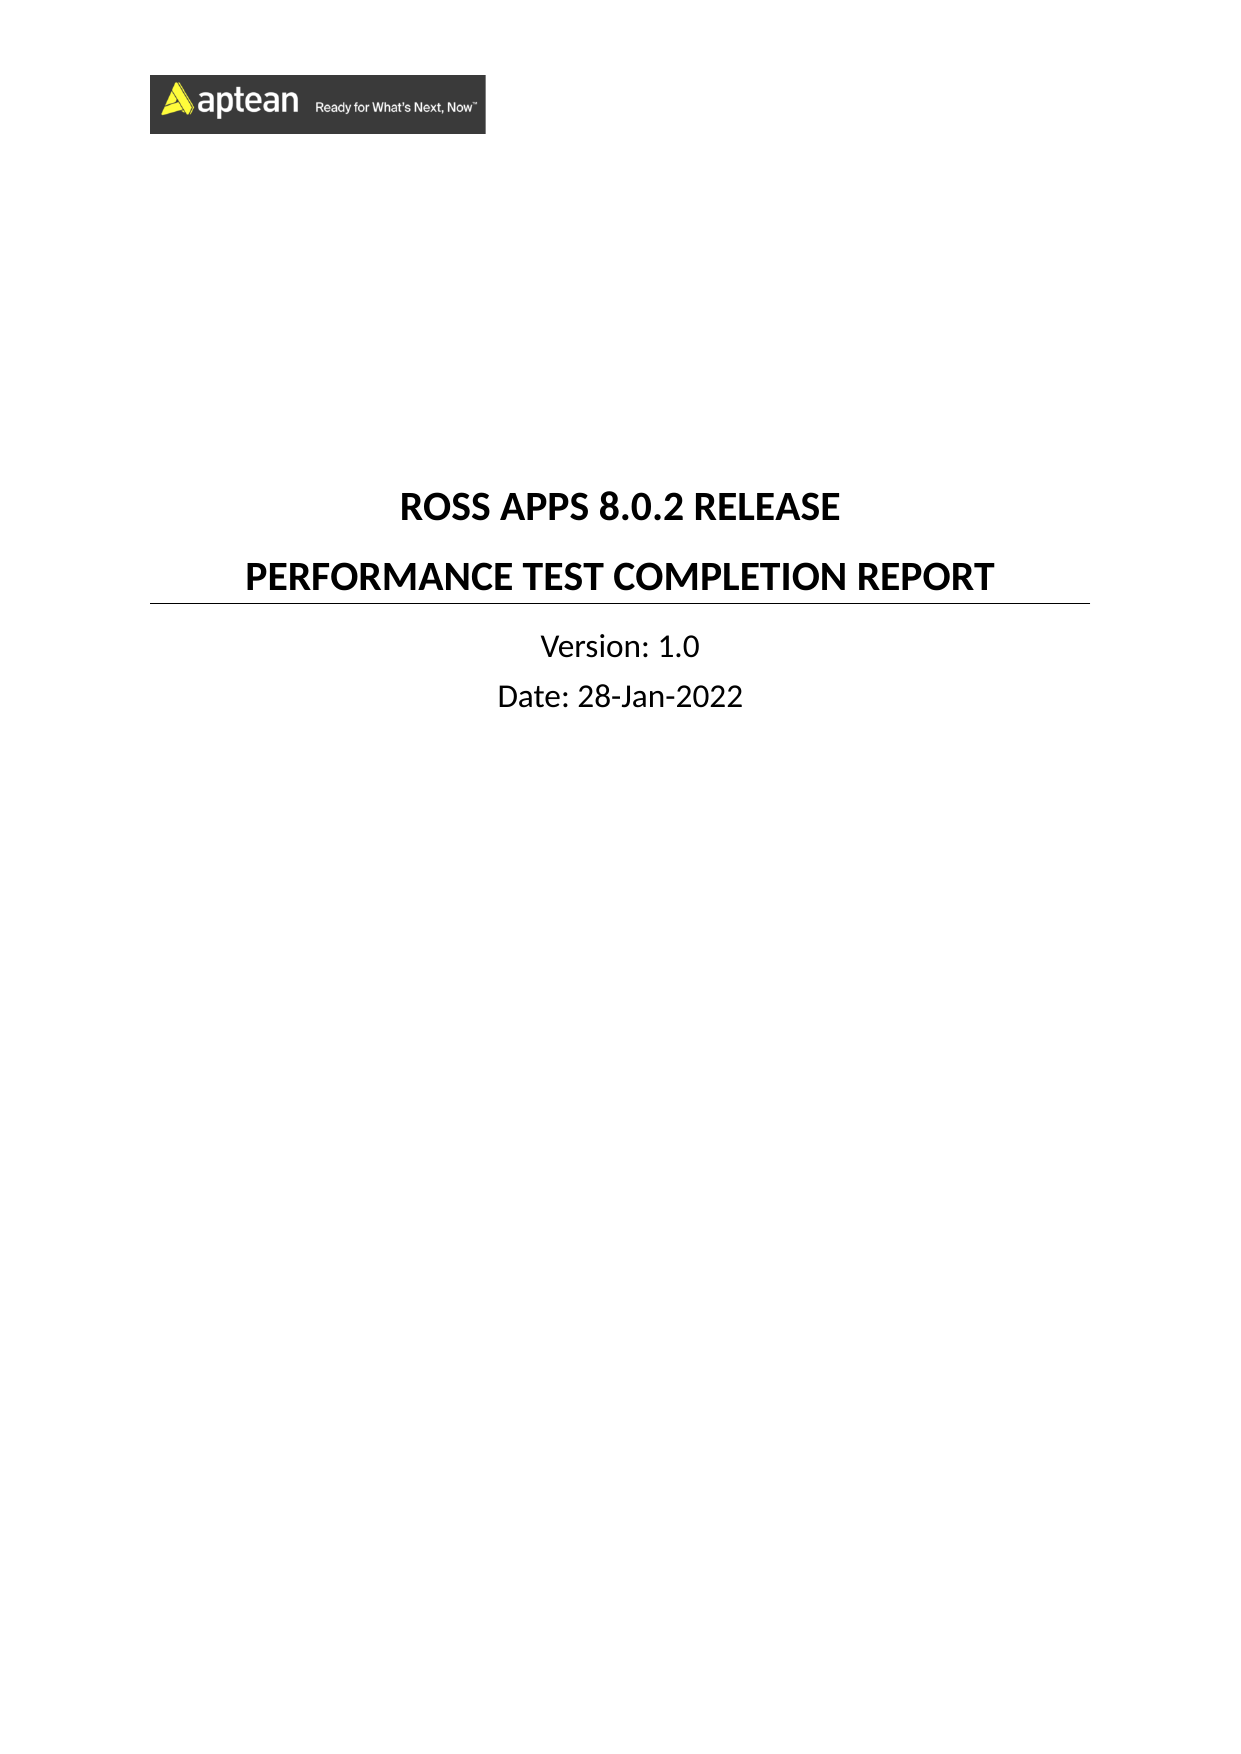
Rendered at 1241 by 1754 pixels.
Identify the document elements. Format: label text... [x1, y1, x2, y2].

picture [150, 75, 486, 134]
title Ross Apps 8.0.2 Release [150, 480, 1090, 531]
subtitle Date: 28-Jan-2022 [150, 666, 1090, 716]
title performance test completion report [150, 550, 1090, 603]
subtitle Version: 1.0 [150, 616, 1090, 666]
